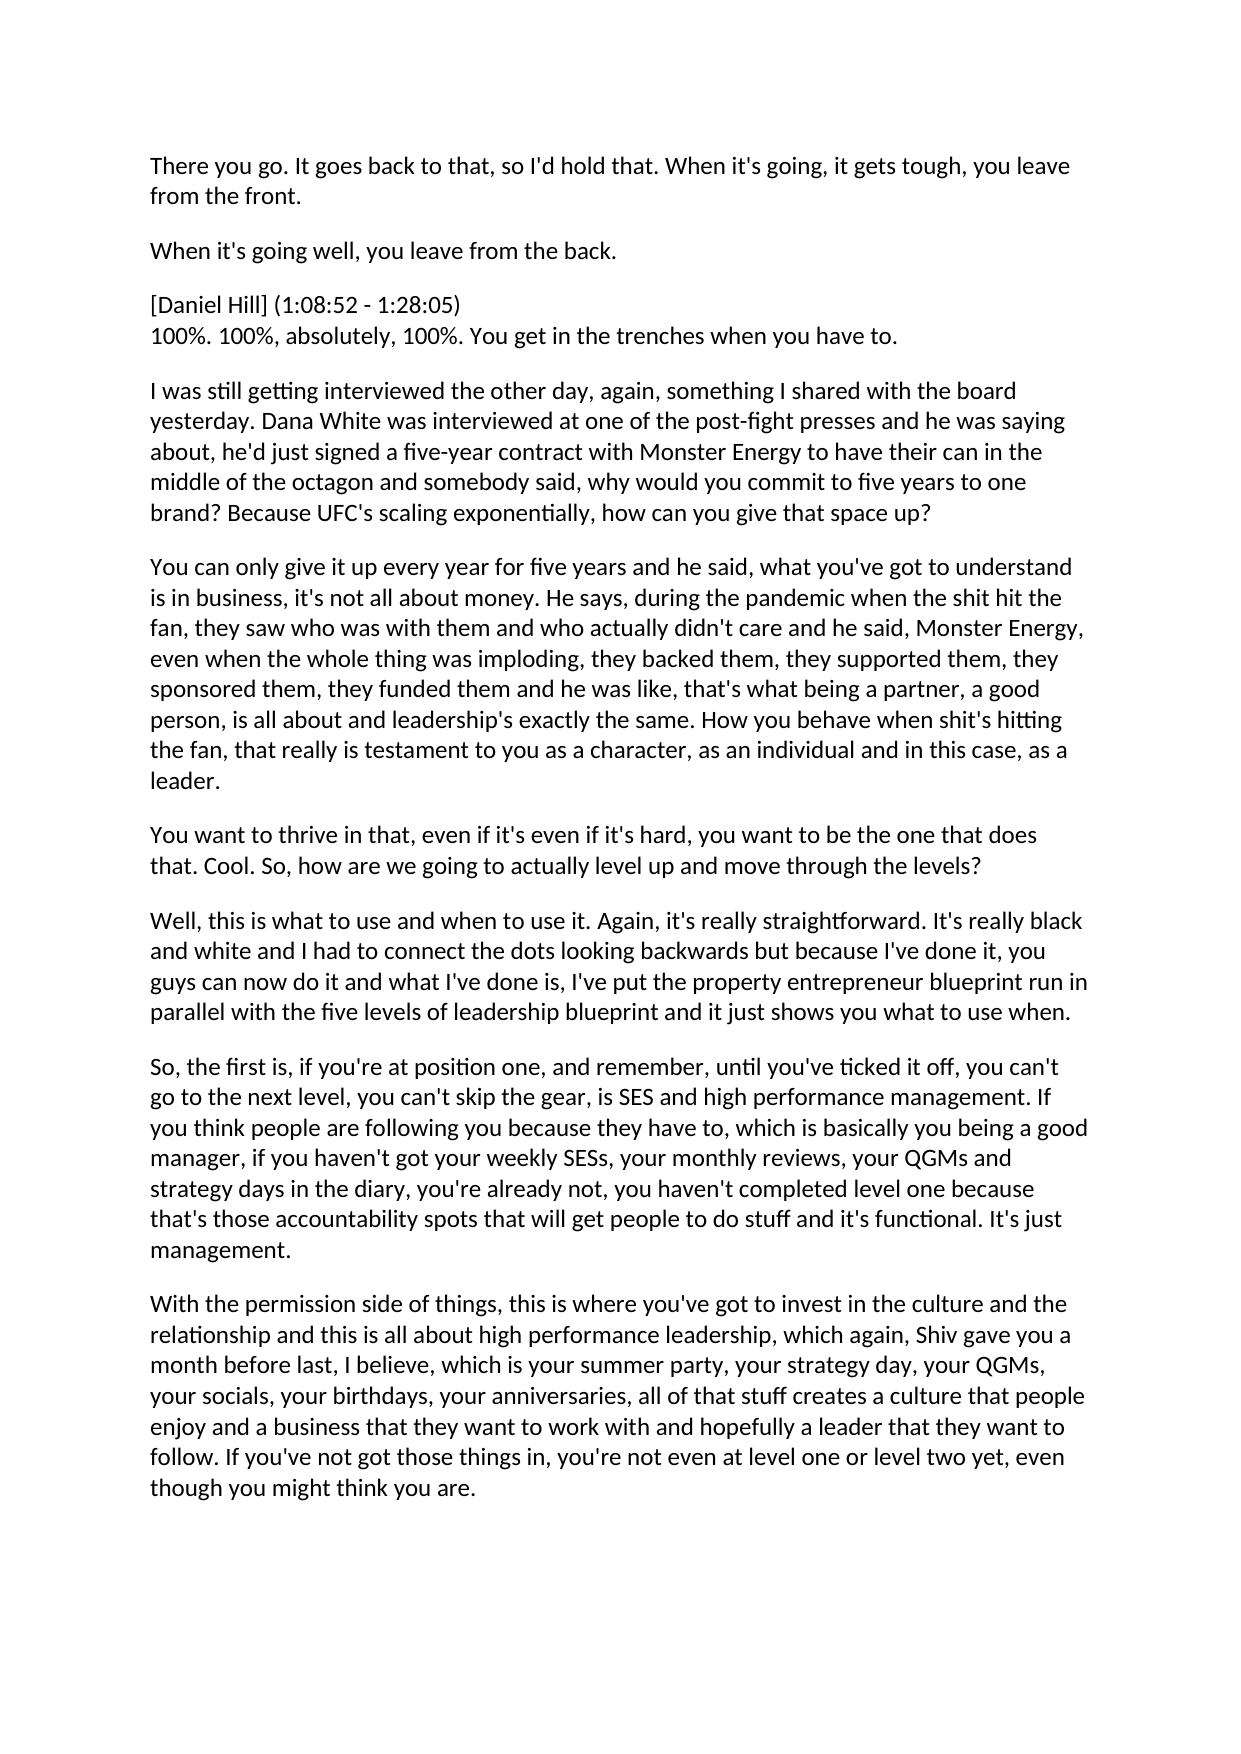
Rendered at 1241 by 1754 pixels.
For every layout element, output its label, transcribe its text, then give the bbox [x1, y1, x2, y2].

text So, the first is, if you're at position one, and remember, until you've ticked it off, you can't go to the next level, you can't skip the gear, is SES and high performance management. If you think people are following you because they have to, which is basically you being a good manager, if you haven't got your weekly SESs, your monthly reviews, your QGMs and strategy days in the diary, you're already not, you haven't completed level one because that's those accountability spots that will get people to do stuff and it's functional. It's just management. [150, 1051, 1090, 1264]
text When it's going well, you leave from the back. [150, 235, 1090, 266]
text 100%. 100%, absolutely, 100%. You get in the trenches when you have to. [150, 320, 1090, 351]
text You can only give it up every year for five years and he said, what you've got to understand is in business, it's not all about money. He says, during the pandemic when the shit hit the fan, they saw who was with them and who actually didn't care and he said, Monster Energy, even when the whole thing was imploding, they backed them, they supported them, they sponsored them, they funded them and he was like, that's what being a partner, a good person, is all about and leadership's exactly the same. How you behave when shit's hitting the fan, that really is testament to you as a character, as an individual and in this case, as a leader. [150, 551, 1090, 796]
text You want to thrive in that, even if it's even if it's hard, you want to be the one that does that. Cool. So, how are we going to actually level up and move through the levels? [150, 820, 1090, 881]
text With the permission side of things, this is where you've got to invest in the culture and the relationship and this is all about high performance leadership, which again, Shiv gave you a month before last, I believe, which is your summer party, your strategy day, your QGMs, your socials, your birthdays, your anniversaries, all of that stuff creates a culture that people enjoy and a business that they want to work with and hopefully a leader that they want to follow. If you've not got those things in, you're not even at level one or level two yet, even though you might think you are. [150, 1289, 1090, 1502]
text [Daniel Hill] (1:08:52 - 1:28:05) [150, 290, 1090, 320]
text There you go. It goes back to that, so I'd hold that. When it's going, it gets tough, you leave from the front. [150, 150, 1090, 211]
text I was still getting interviewed the other day, again, something I shared with the board yesterday. Dana White was interviewed at one of the post-fight presses and he was saying about, he'd just signed a five-year contract with Monster Energy to have their can in the middle of the octagon and somebody said, why would you commit to five years to one brand? Because UFC's scaling exponentially, how can you give that space up? [150, 375, 1090, 527]
text Well, this is what to use and when to use it. Again, it's really straightforward. It's really black and white and I had to connect the dots looking backwards but because I've done it, you guys can now do it and what I've done is, I've put the property entrepreneur blueprint run in parallel with the five levels of leadership blueprint and it just shows you what to use when. [150, 905, 1090, 1027]
